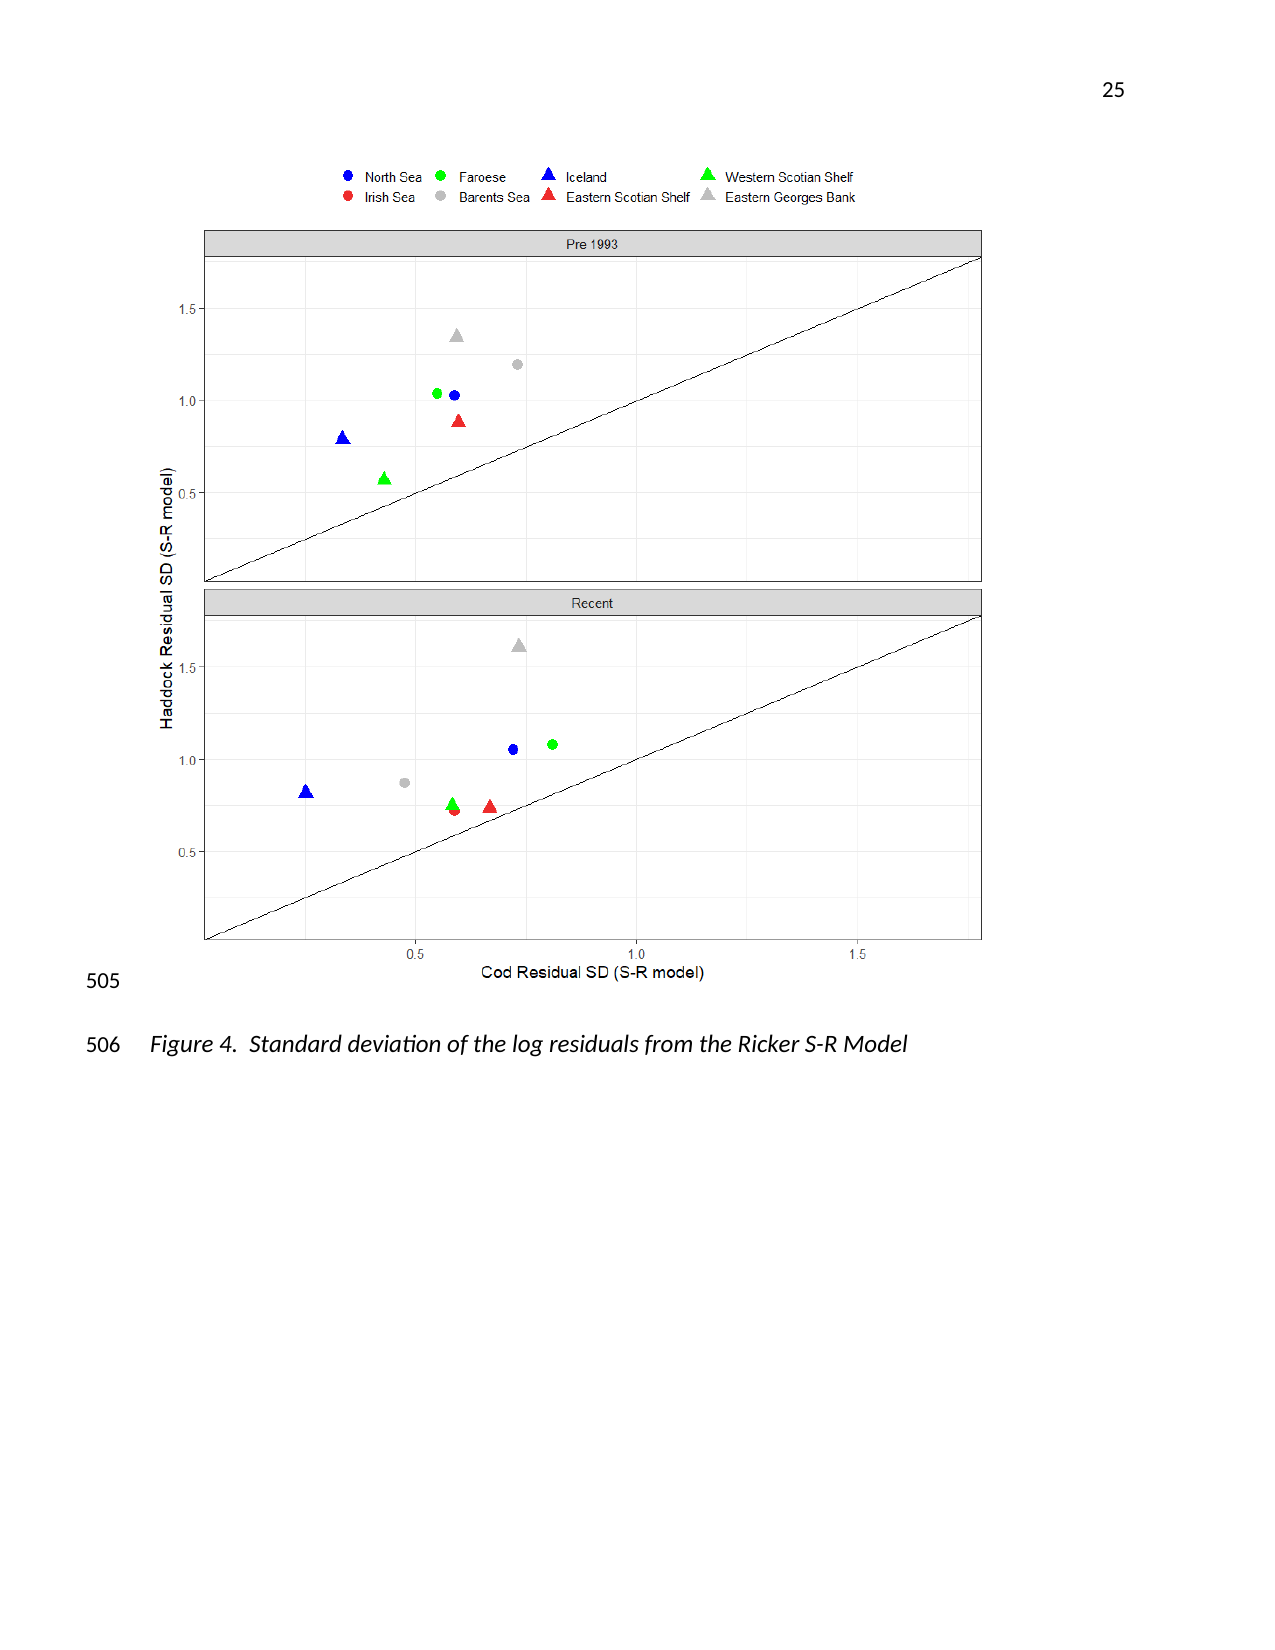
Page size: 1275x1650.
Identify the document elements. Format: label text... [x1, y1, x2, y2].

text Figure 4. Standard deviation of the log residuals from the Ricker S-R Model [150, 1028, 1125, 1059]
picture [150, 150, 989, 989]
